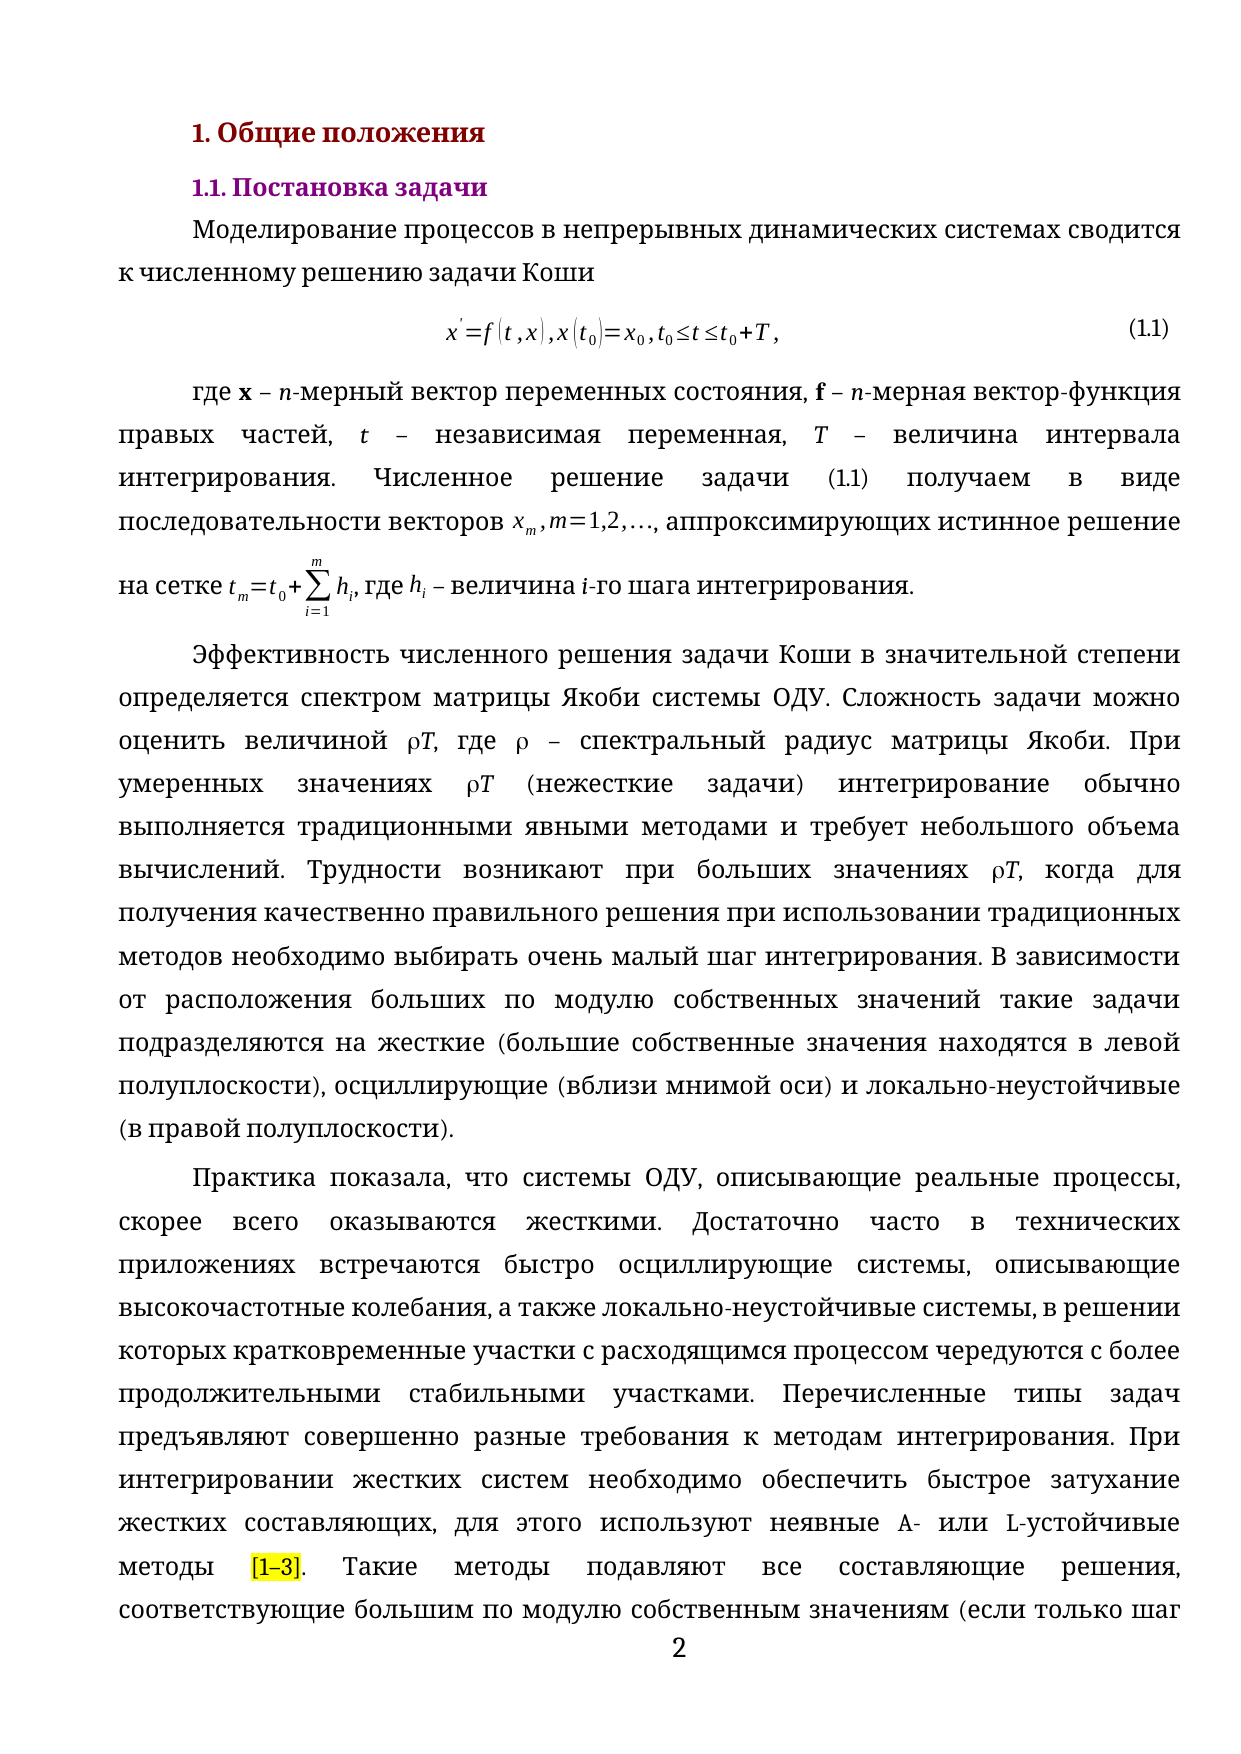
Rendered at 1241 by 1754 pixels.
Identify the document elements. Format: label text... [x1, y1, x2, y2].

text Эффективность численного решения задачи Коши в значительной степени определяется спектром матрицы Якоби системы ОДУ. Сложность задачи можно оценить величиной T, где – спектральный радиус матрицы Якоби. При умеренных значениях T (нежесткие задачи) интегрирование обычно выполняется традиционными явными методами и требует небольшого объема вычислений. Трудности возникают при больших значениях T, когда для получения качественно правильного решения при использовании традиционных методов необходимо выбирать очень малый шаг интегрирования. В зависимости от расположения больших по модулю собственных значений такие задачи подразделяются на жесткие (большие собственные значения находятся в левой полуплоскости), осциллирующие (вблизи мнимой оси) и локально-неустойчивые (в правой полуплоскости). [118, 641, 1181, 1144]
subtitle 1.1. Постановка задачи [118, 174, 1181, 203]
table_header (1.1) [1033, 308, 1181, 371]
text где x – n-мерный вектор переменных состояния, f – n-мерная вектор-функция правых частей, t – независимая переменная, T – величина интервала интегрирования. Численное решение задачи (1.1) получаем в виде последовательности векторов , аппроксимирующих истинное решение на сетке , где – величина i-го шага интегрирования. [118, 378, 1181, 620]
subtitle 1. Общие положения [118, 118, 1181, 149]
table_header [118, 308, 1033, 371]
text Моделирование процессов в непрерывных динамических системах сводится к численному решению задачи Коши [118, 216, 1181, 287]
